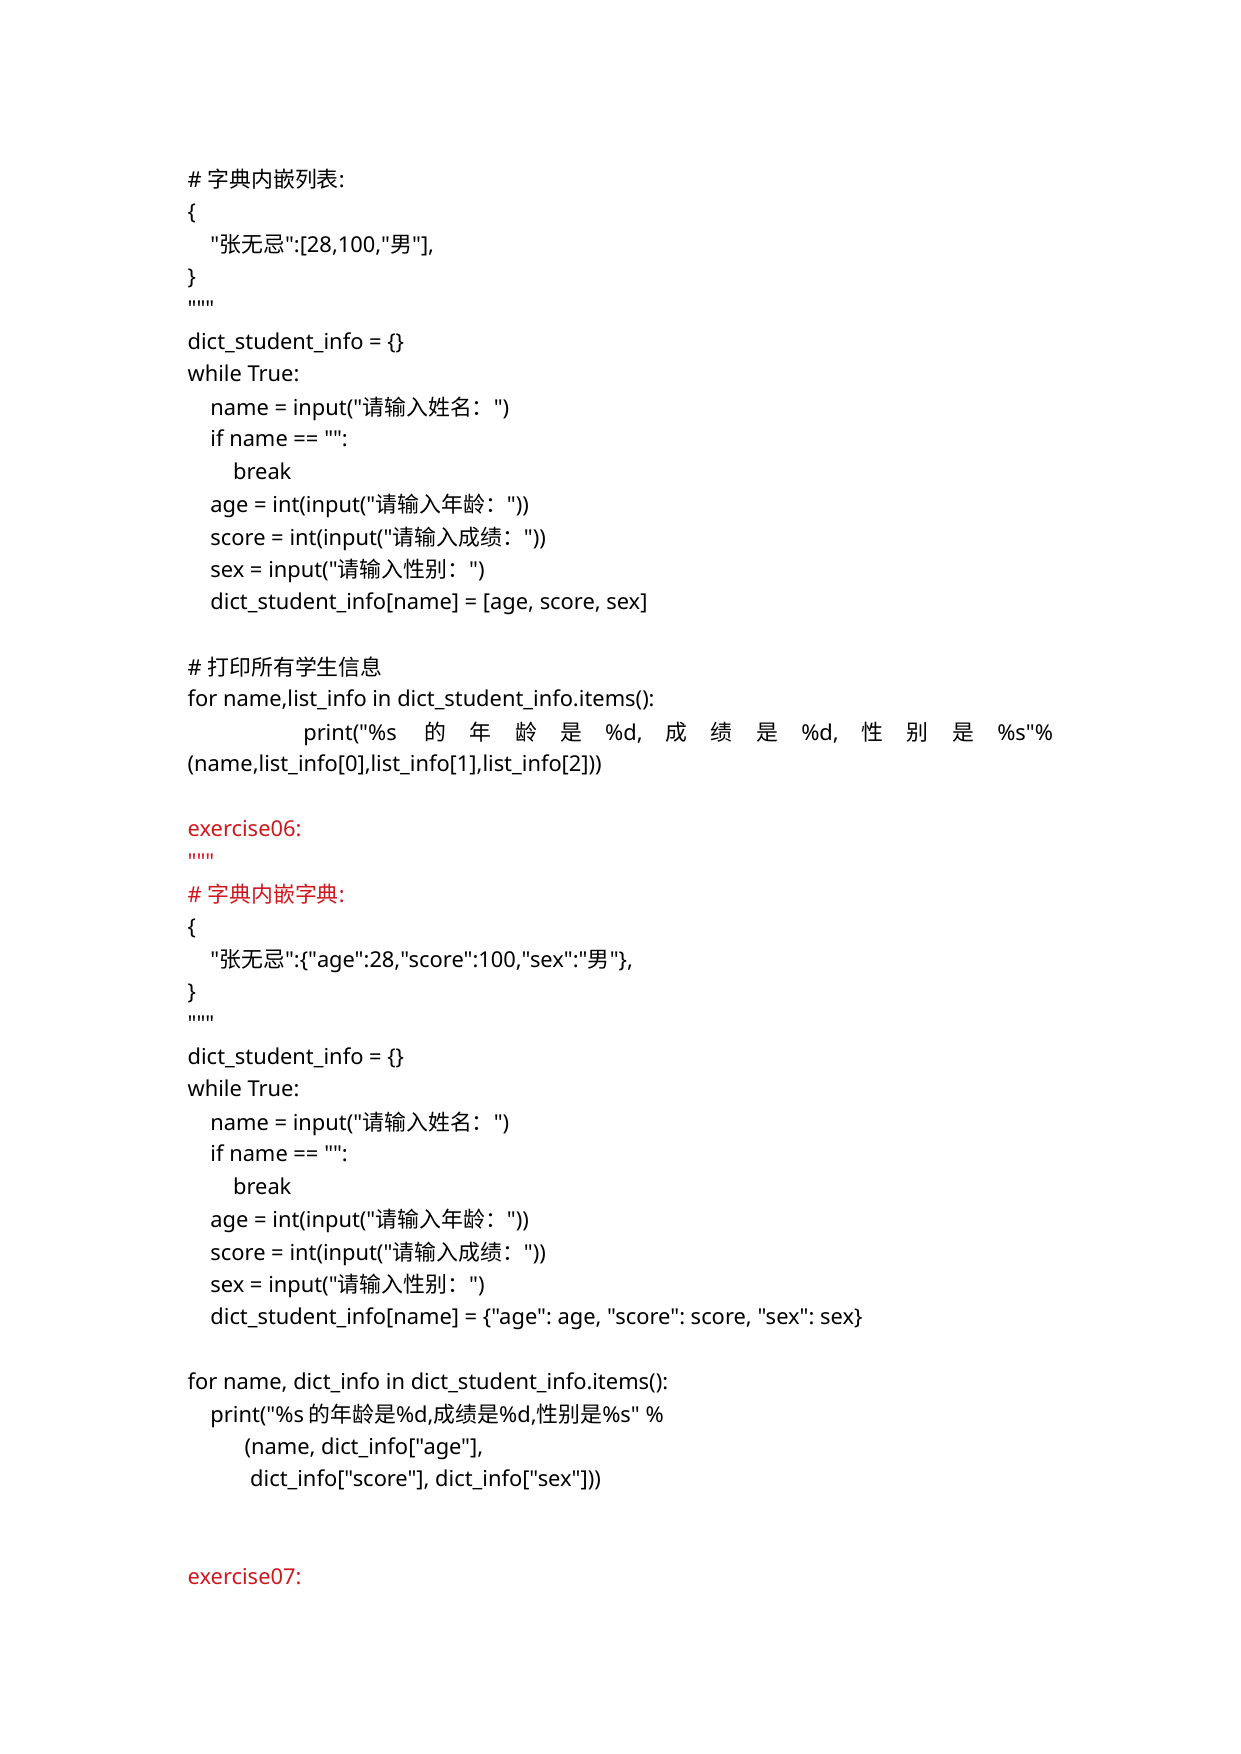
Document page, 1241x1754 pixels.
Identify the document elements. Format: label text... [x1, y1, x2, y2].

text name = input("请输入姓名：") [187, 1104, 1053, 1137]
text """ [187, 844, 1053, 877]
text "张无忌":[28,100,"男"], [187, 227, 1053, 259]
text break [187, 1169, 1053, 1202]
text "张无忌":{"age":28,"score":100,"sex":"男"}, [187, 942, 1053, 974]
text score = int(input("请输入成绩：")) [187, 1234, 1053, 1267]
text if name == "": [187, 1137, 1053, 1169]
text if name == "": [187, 422, 1053, 454]
text age = int(input("请输入年龄：")) [187, 1202, 1053, 1234]
text # 字典内嵌列表: [187, 162, 1053, 194]
text dict_student_info = {} [187, 324, 1053, 357]
text dict_student_info[name] = {"age": age, "score": score, "sex": sex} [187, 1299, 1053, 1332]
text score = int(input("请输入成绩：")) [187, 519, 1053, 552]
text { [187, 194, 1053, 227]
text break [187, 454, 1053, 487]
text exercise07: [187, 1559, 1053, 1592]
text # 打印所有学生信息 [187, 649, 1053, 682]
text for name,list_info in dict_student_info.items(): [187, 682, 1053, 714]
text print("%s的年龄是%d,成绩是%d,性别是%s"%(name,list_info[0],list_info[1],list_info[2])) [187, 714, 1053, 779]
text sex = input("请输入性别：") [187, 1267, 1053, 1299]
text age = int(input("请输入年龄：")) [187, 487, 1053, 519]
text name = input("请输入姓名：") [187, 389, 1053, 422]
text while True: [187, 1072, 1053, 1104]
text dict_student_info = {} [187, 1039, 1053, 1072]
text (name, dict_info["age"], [187, 1429, 1053, 1462]
text exercise06: [187, 812, 1053, 844]
text # 字典内嵌字典: [187, 877, 1053, 909]
text print("%s的年龄是%d,成绩是%d,性别是%s" % [187, 1397, 1053, 1429]
text sex = input("请输入性别：") [187, 552, 1053, 584]
text dict_student_info[name] = [age, score, sex] [187, 584, 1053, 617]
text """ [187, 292, 1053, 324]
text """ [187, 1007, 1053, 1039]
text dict_info["score"], dict_info["sex"])) [187, 1462, 1053, 1494]
text } [187, 259, 1053, 292]
text for name, dict_info in dict_student_info.items(): [187, 1364, 1053, 1397]
text { [187, 909, 1053, 942]
text } [187, 974, 1053, 1007]
text while True: [187, 357, 1053, 389]
